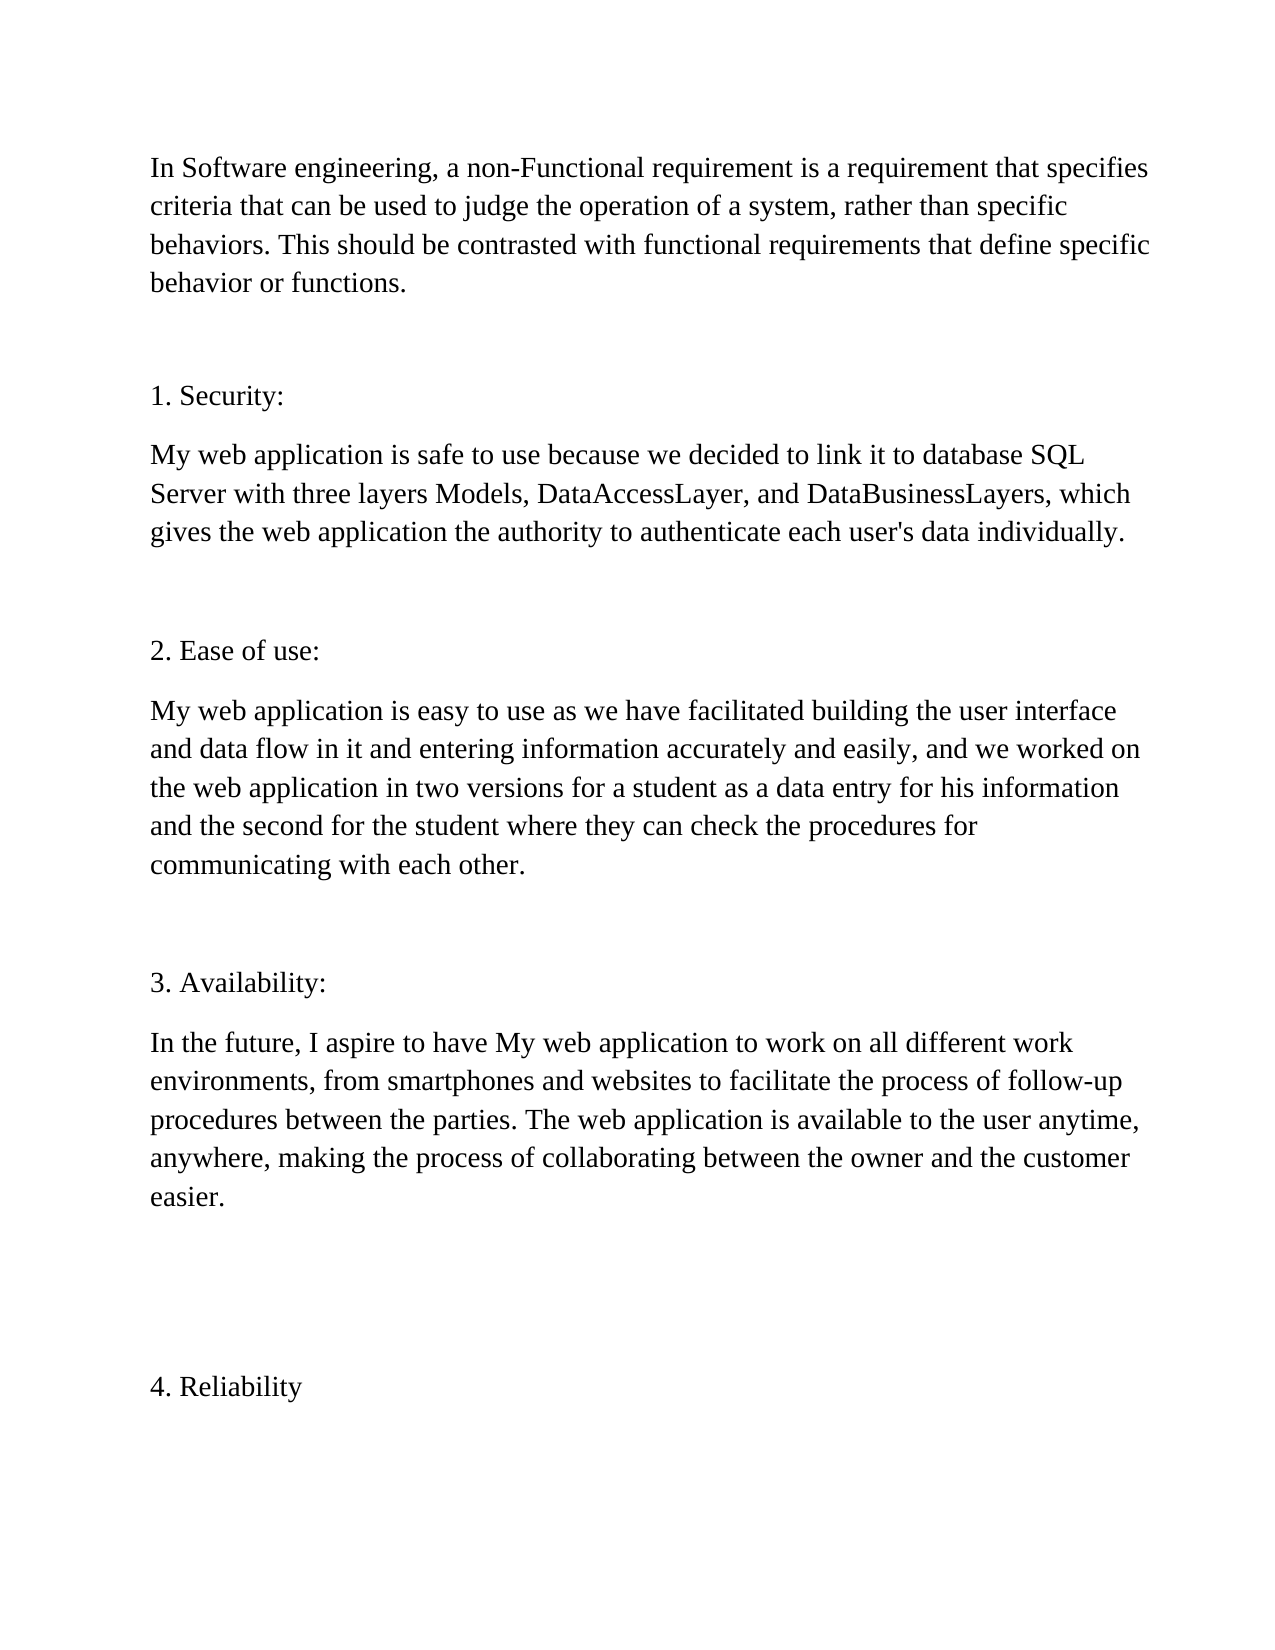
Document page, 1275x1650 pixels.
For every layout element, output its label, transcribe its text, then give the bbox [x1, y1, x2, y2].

text In Software engineering, a non-Functional requirement is a requirement that specifies criteria that can be used to judge the operation of a system, rather than specific behaviors. This should be contrasted with functional requirements that define specific behavior or functions. [150, 150, 1162, 299]
text 2. Ease of use: [150, 633, 1162, 667]
text 3. Availability: [150, 966, 1162, 999]
text My web application is safe to use because we decided to link it to database SQL Server with three layers Models, DataAccessLayer, and DataBusinessLayers, which gives the web application the authority to authenticate each user's data individually. [150, 437, 1162, 548]
text My web application is easy to use as we have facilitated building the user interface and data flow in it and entering information accurately and easily, and we worked on the web application in two versions for a student as a data entry for his information and the second for the student where they can check the procedures for communicating with each other. [150, 693, 1162, 880]
text 4. Reliability [150, 1369, 1162, 1402]
text 1. Security: [150, 378, 1162, 412]
text In the future, I aspire to have My web application to work on all different work environments, from smartphones and websites to facilitate the process of follow-up procedures between the parties. The web application is available to the user anytime, anywhere, making the process of collaborating between the owner and the customer easier. [150, 1025, 1162, 1213]
